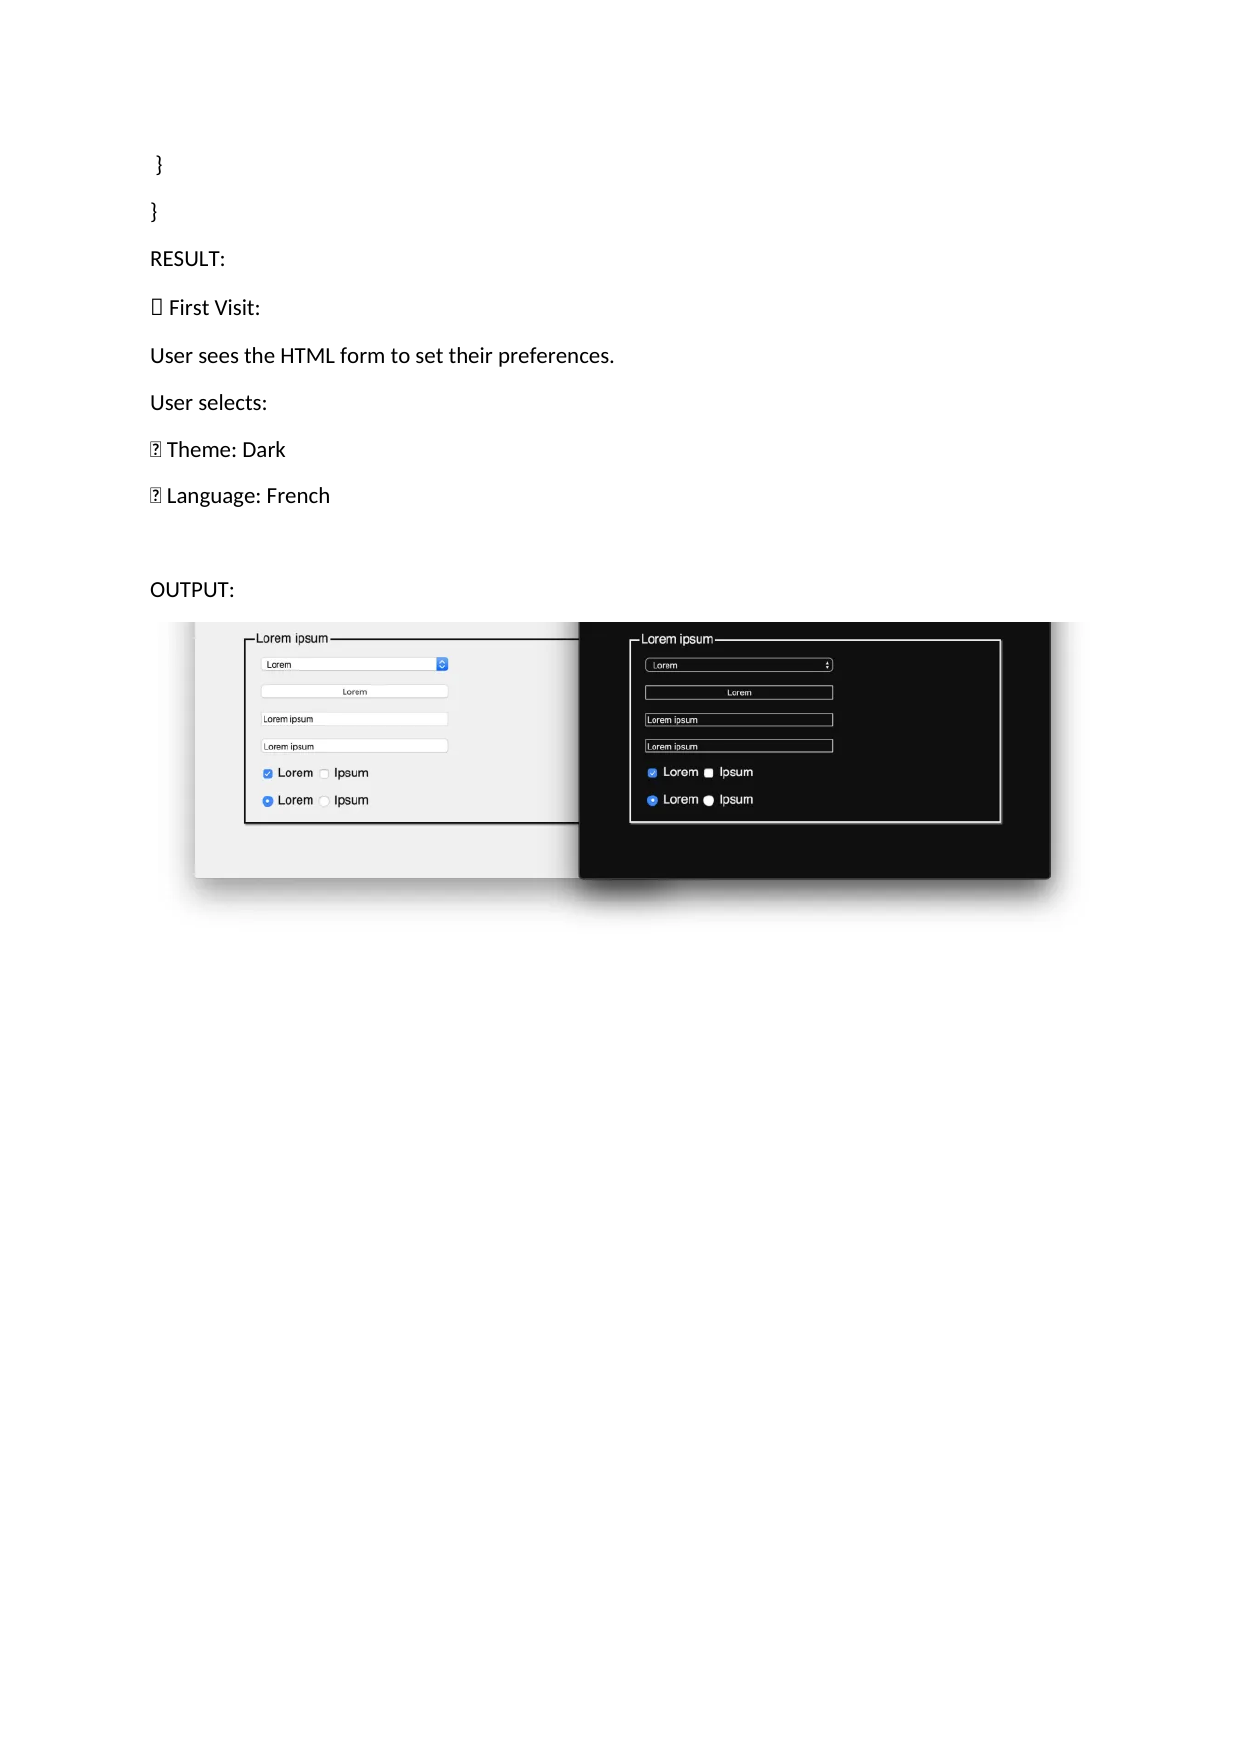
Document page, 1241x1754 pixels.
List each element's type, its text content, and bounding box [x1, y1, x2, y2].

text User selects: [150, 388, 1090, 416]
text OUTPUT: [150, 575, 1090, 603]
text 🔸 First Visit: [150, 291, 1090, 322]
text User sees the HTML form to set their preferences. [150, 341, 1090, 369]
text  Theme: Dark [150, 435, 1090, 463]
picture [150, 622, 1091, 936]
text } [150, 197, 1090, 225]
text  Language: French [150, 482, 1090, 510]
text RESULT: [150, 244, 1090, 272]
text } [150, 150, 1090, 178]
